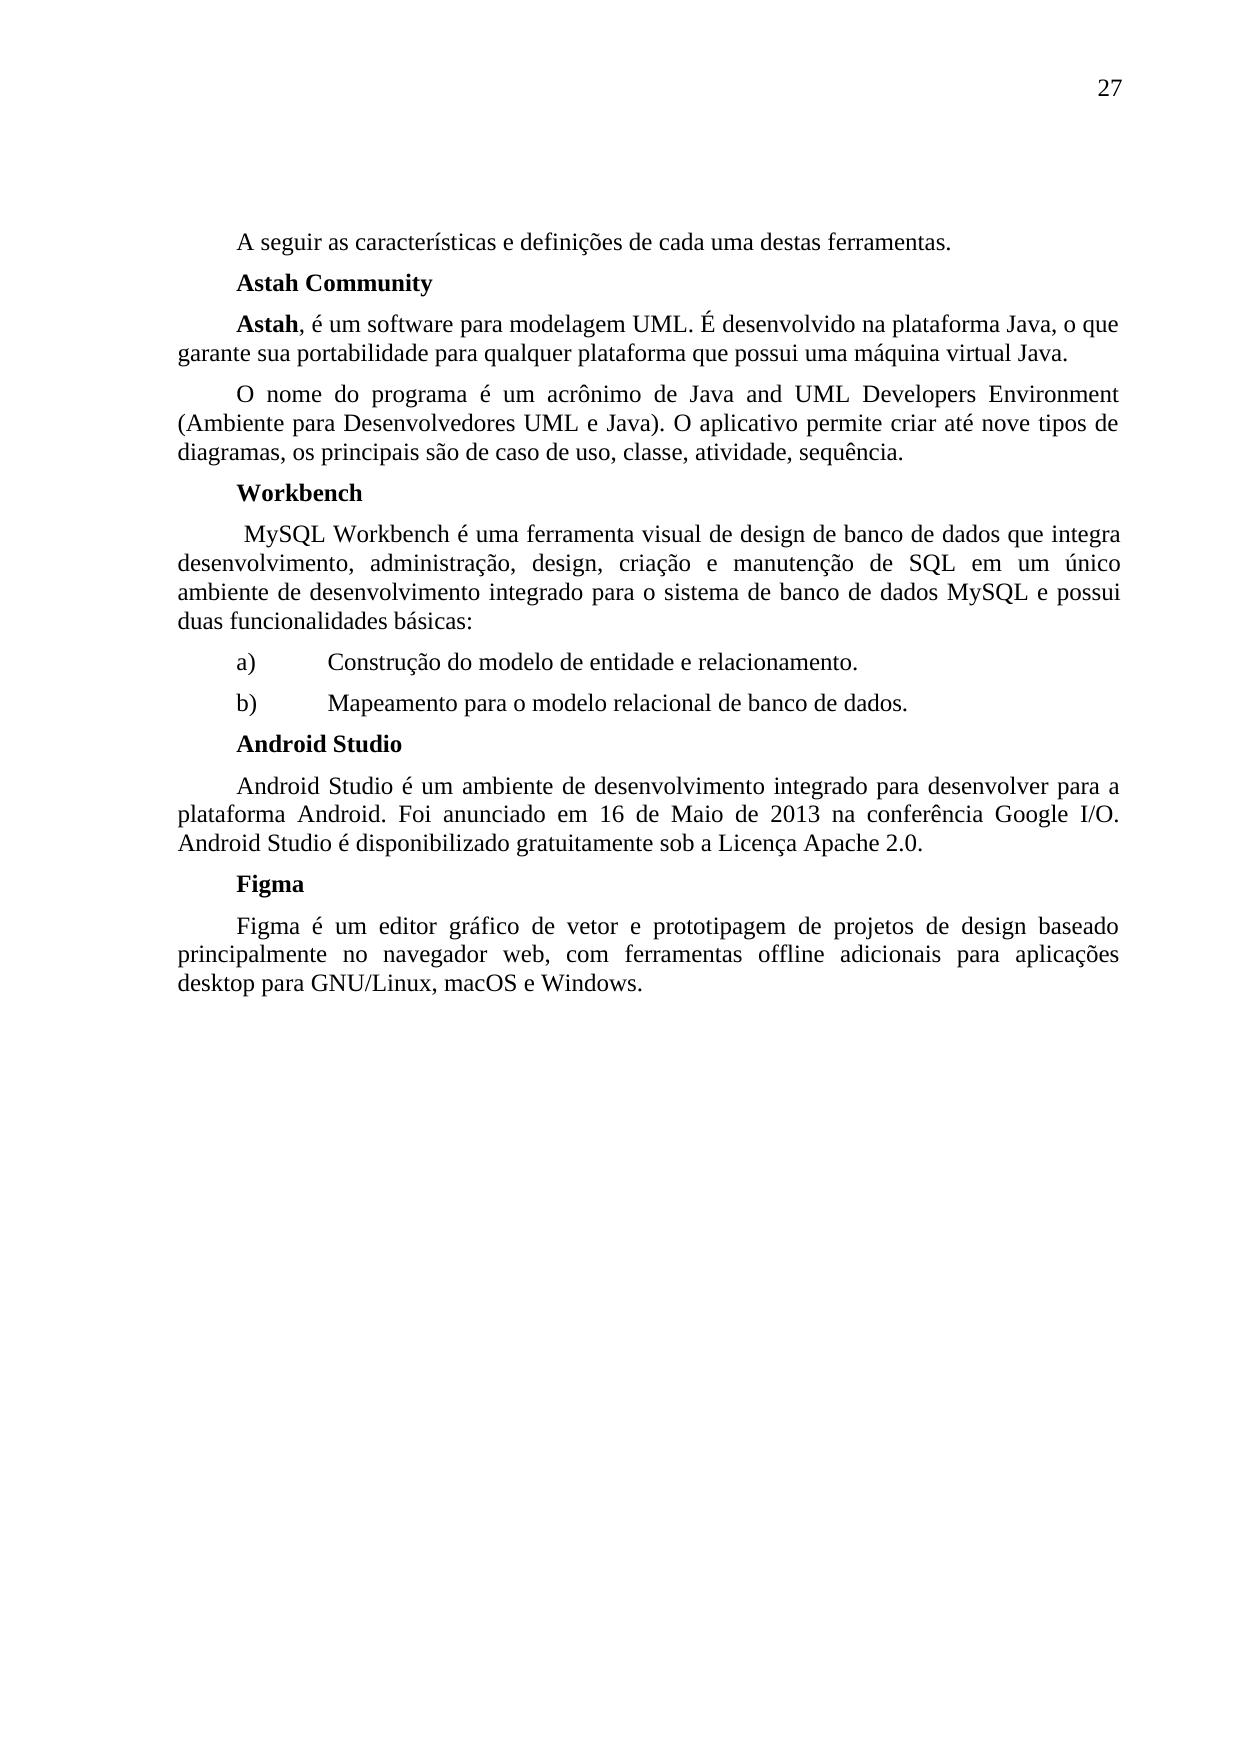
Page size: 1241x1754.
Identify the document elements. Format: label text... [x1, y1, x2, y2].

list Construção do modelo de entidade e relacionamento. [177, 647, 1120, 676]
subtitle Android Studio [177, 729, 1122, 758]
subtitle Astah Community [177, 268, 1122, 297]
text Android Studio é um ambiente de desenvolvimento integrado para desenvolver para a plataforma Android. Foi anunciado em 16 de Maio de 2013 na conferência Google I/O. Android Studio é disponibilizado gratuitamente sob a Licença Apache 2.0. [177, 771, 1120, 857]
text A seguir as características e definições de cada uma destas ferramentas. [177, 227, 1120, 256]
text Astah, é um software para modelagem UML. É desenvolvido na plataforma Java, o que garante sua portabilidade para qualquer plataforma que possui uma máquina virtual Java. [177, 309, 1120, 367]
list Mapeamento para o modelo relacional de banco de dados. [177, 688, 1120, 717]
text Figma é um editor gráfico de vetor e prototipagem de projetos de design baseado principalmente no navegador web, com ferramentas offline adicionais para aplicações desktop para GNU/Linux, macOS e Windows. [177, 911, 1120, 997]
subtitle Workbench [177, 478, 1122, 507]
text MySQL Workbench é uma ferramenta visual de design de banco de dados que integra desenvolvimento, administração, design, criação e manutenção de SQL em um único ambiente de desenvolvimento integrado para o sistema de banco de dados MySQL e possui duas funcionalidades básicas: [177, 519, 1122, 634]
subtitle Figma [177, 869, 1122, 898]
text O nome do programa é um acrônimo de Java and UML Developers Environment (Ambiente para Desenvolvedores UML e Java). O aplicativo permite criar até nove tipos de diagramas, os principais são de caso de uso, classe, atividade, sequência. [177, 379, 1120, 466]
